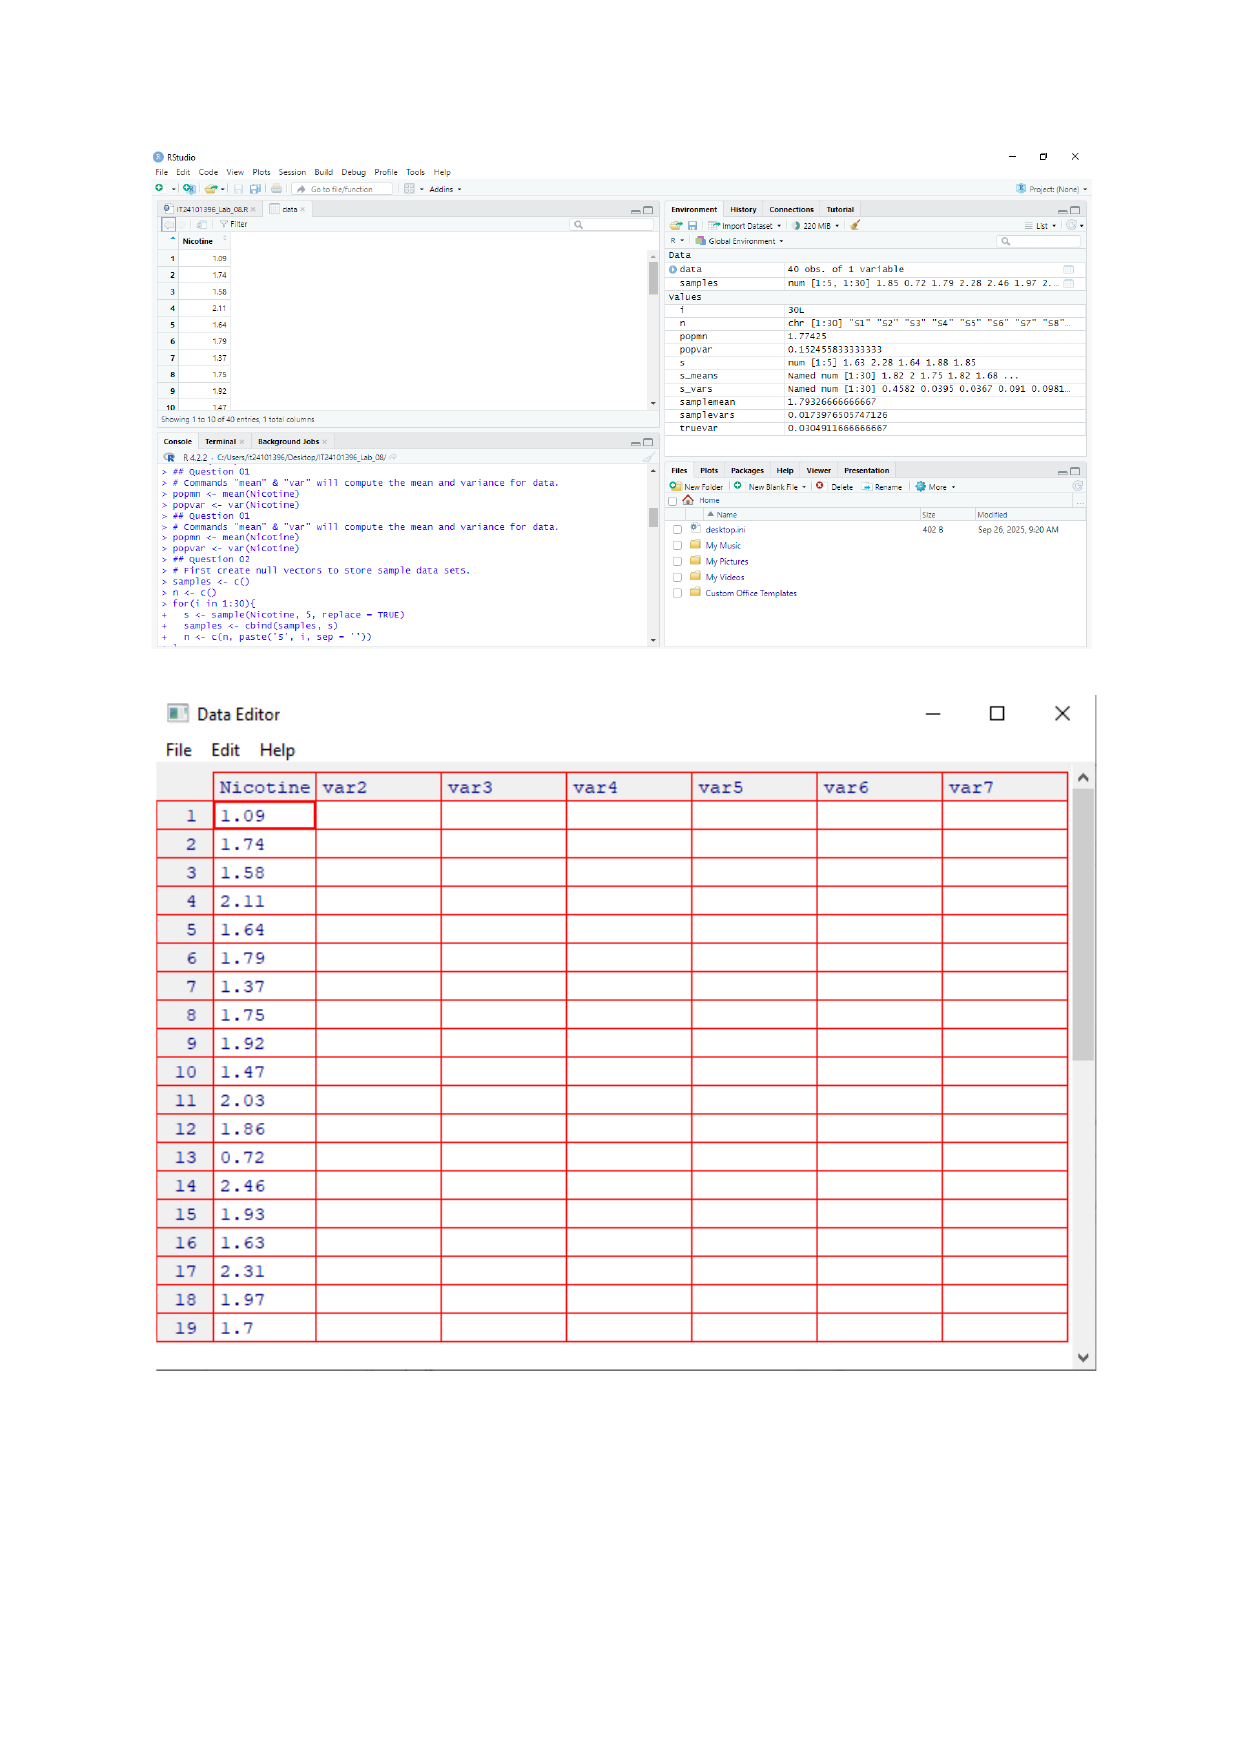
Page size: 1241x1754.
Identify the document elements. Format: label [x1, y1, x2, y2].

picture [151, 150, 1092, 649]
picture [156, 695, 1097, 1371]
